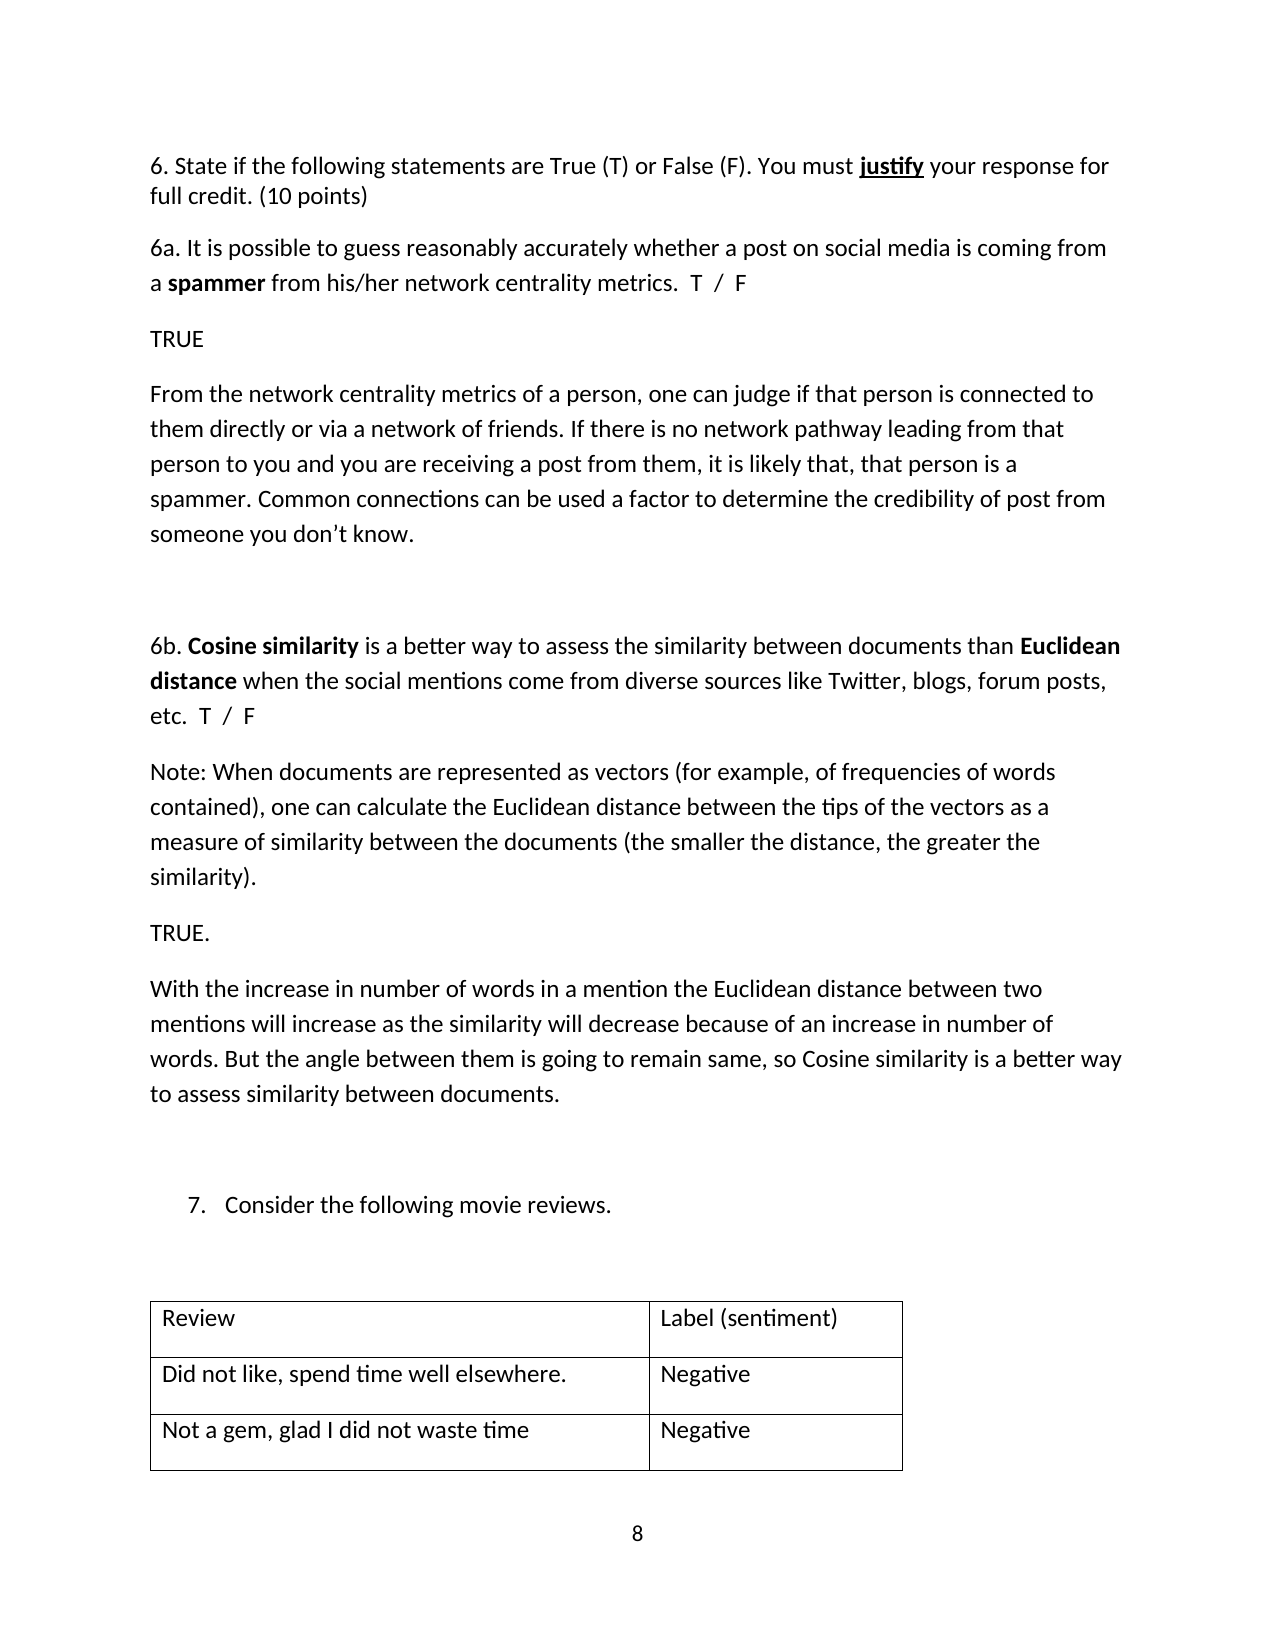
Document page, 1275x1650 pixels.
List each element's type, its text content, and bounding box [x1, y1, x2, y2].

text 6b. Cosine similarity is a better way to assess the similarity between documents than Euclidean distance when the social mentions come from diverse sources like Twitter, blogs, forum posts, etc. T / F [150, 630, 1125, 731]
list Consider the following movie reviews. [187, 1189, 1125, 1220]
table_header Review [151, 1302, 649, 1357]
text From the network centrality metrics of a person, one can judge if that person is connected to them directly or via a network of friends. If there is no network pathway leading from that person to you and you are receiving a post from them, it is likely that, that person is a spammer. Common connections can be used a factor to determine the credibility of post from someone you don’t know. [150, 378, 1125, 549]
text 6a. It is possible to guess reasonably accurately whether a post on social media is coming from a spammer from his/her network centrality metrics. T / F [150, 232, 1125, 297]
text TRUE [150, 323, 1125, 353]
text With the increase in number of words in a mention the Euclidean distance between two mentions will increase as the similarity will decrease because of an increase in number of words. But the angle between them is going to remain same, so Cosine similarity is a better way to assess similarity between documents. [150, 973, 1125, 1108]
table_cell Not a gem, glad I did not waste time [151, 1415, 649, 1470]
text 6. State if the following statements are True (T) or False (F). You must justify your response for full credit. (10 points) [150, 150, 1125, 211]
table_cell Did not like, spend time well elsewhere. [151, 1358, 649, 1413]
table_header Label (sentiment) [650, 1302, 902, 1357]
table_cell Negative [650, 1358, 902, 1413]
text Note: When documents are represented as vectors (for example, of frequencies of words contained), one can calculate the Euclidean distance between the tips of the vectors as a measure of similarity between the documents (the smaller the distance, the greater the similarity). [150, 756, 1125, 892]
text TRUE. [150, 917, 1125, 947]
table_cell Negative [650, 1415, 902, 1470]
